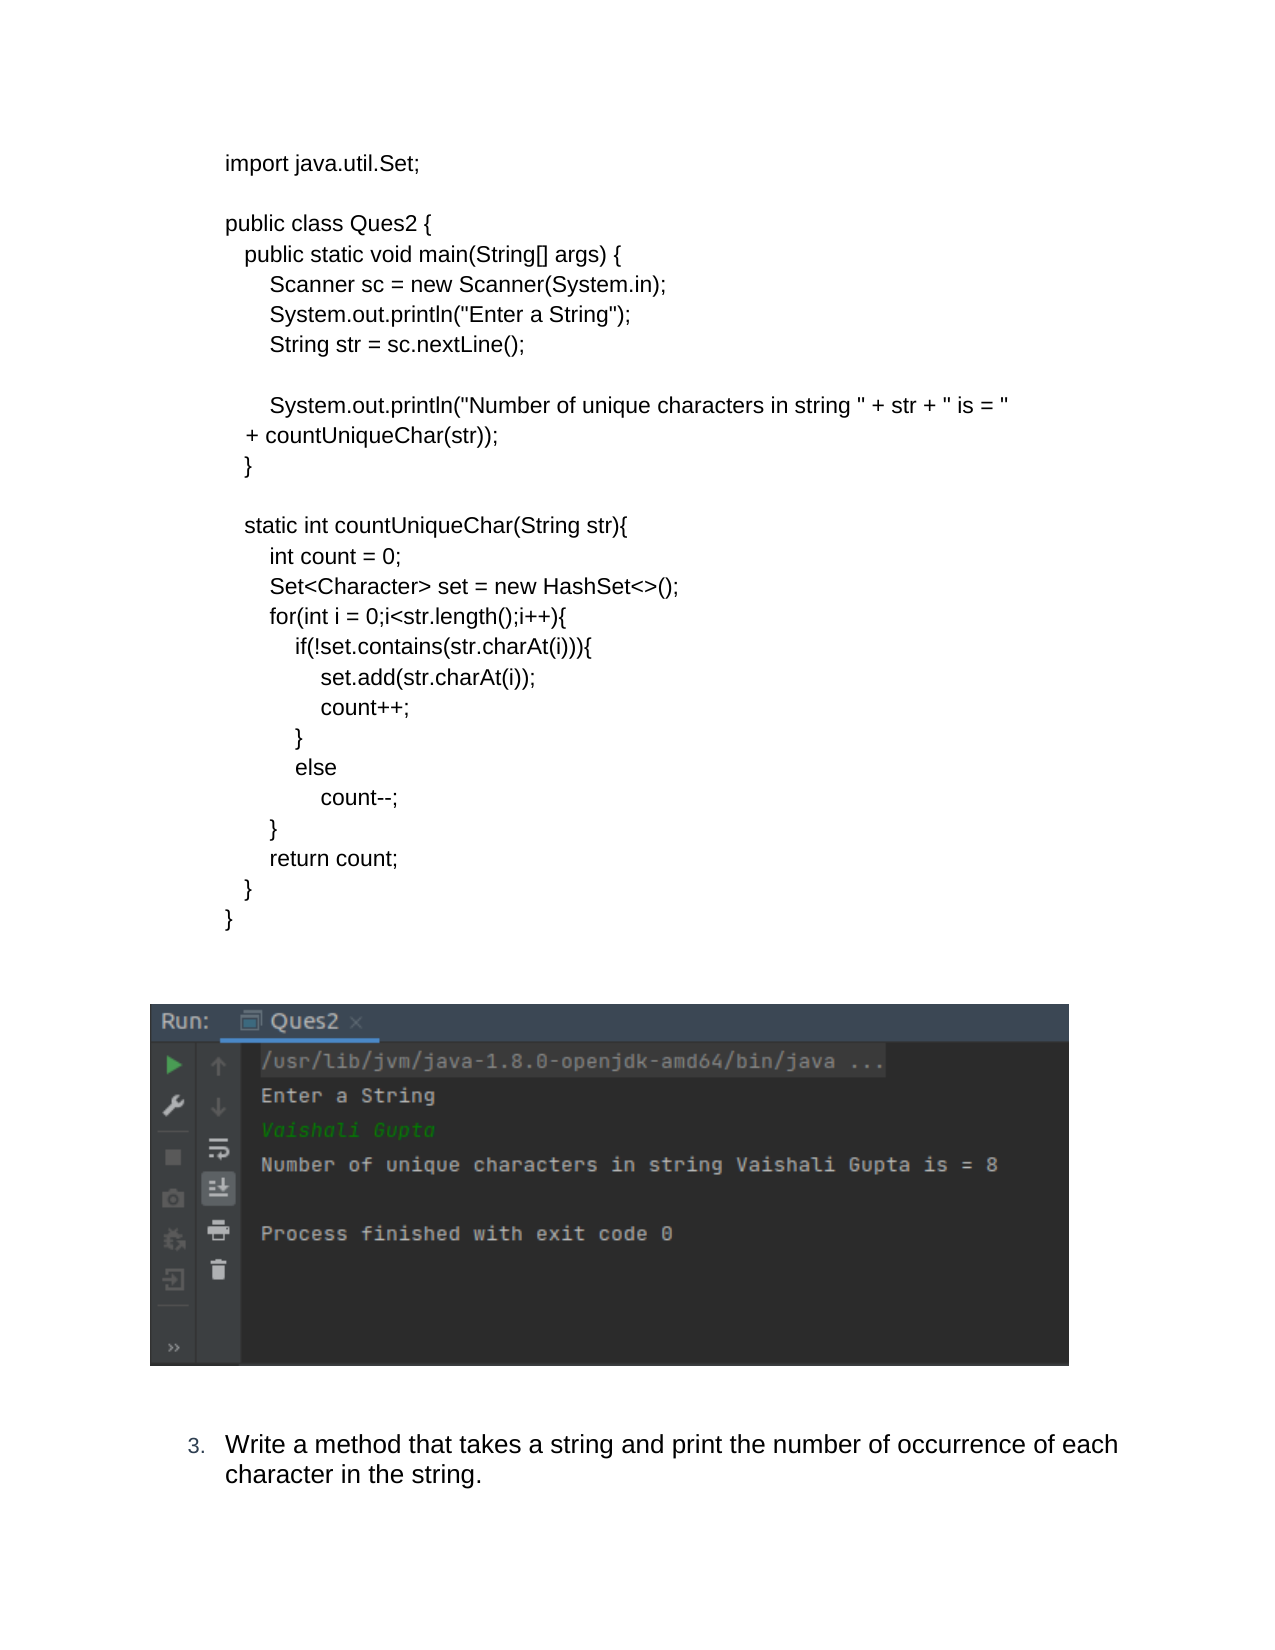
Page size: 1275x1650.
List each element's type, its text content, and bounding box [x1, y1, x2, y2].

text Scanner sc = new Scanner(System.in); [225, 271, 1125, 297]
text } [225, 905, 1125, 932]
text for(int i = 0;i<str.length();i++){ [225, 603, 1125, 629]
text public class Ques2 { [225, 210, 1125, 237]
text } [225, 875, 1125, 901]
text set.add(str.charAt(i)); [225, 663, 1125, 690]
text int count = 0; [225, 543, 1125, 569]
text } [225, 724, 1125, 750]
text else [225, 754, 1125, 781]
text count++; [225, 694, 1125, 720]
text } [225, 452, 1125, 478]
text return count; [225, 845, 1125, 871]
text System.out.println("Number of unique characters in string " + str + " is = " [225, 392, 1125, 418]
text import java.util.Set; [225, 150, 1125, 176]
text if(!set.contains(str.charAt(i))){ [225, 633, 1125, 660]
text public static void main(String[] args) { [225, 241, 1125, 267]
list Write a method that takes a string and print the number of occurrence of each character in the string. [187, 1429, 1125, 1489]
text + countUniqueChar(str)); [150, 422, 1125, 448]
text Set<Character> set = new HashSet<>(); [225, 573, 1125, 599]
text static int countUniqueChar(String str){ [225, 512, 1125, 539]
picture [150, 1004, 1069, 1366]
text System.out.println("Enter a String"); [225, 301, 1125, 327]
text String str = sc.nextLine(); [225, 331, 1125, 358]
text count--; [225, 784, 1125, 811]
text } [225, 814, 1125, 841]
